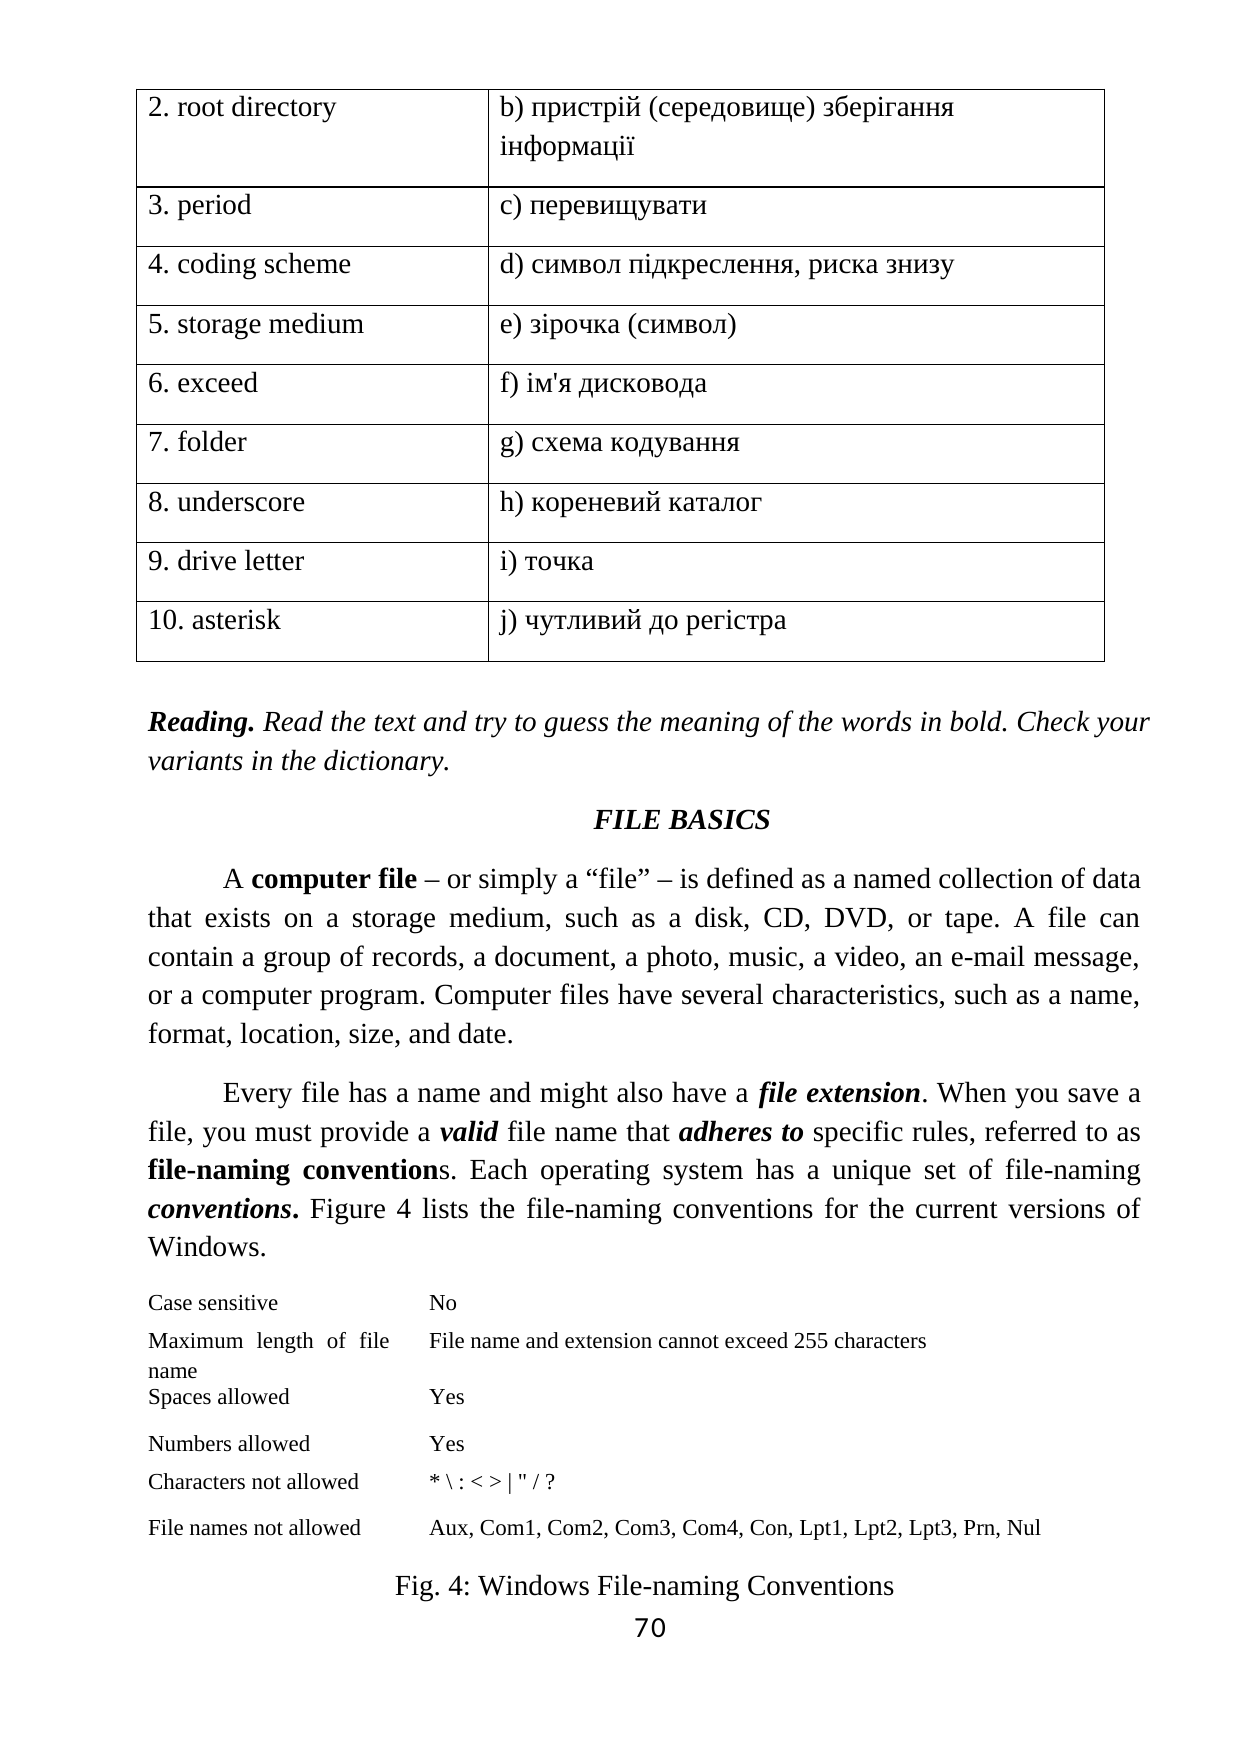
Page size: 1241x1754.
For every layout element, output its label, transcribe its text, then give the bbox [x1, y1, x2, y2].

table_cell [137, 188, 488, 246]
text A computer file – or simply a “file” – is defined as a named collection of data that exists on a storage medium, such as a disk, CD, DVD, or tape. A file can contain a group of records, a document, a photo, music, a video, an e-mail message, or a computer program. Computer files have several characteristics, such as a name, format, location, size, and date. [148, 862, 1141, 1049]
text Reading. Read the text and try to guess the meaning of the words in bold. Check your variants in the dictionary. [148, 704, 1152, 776]
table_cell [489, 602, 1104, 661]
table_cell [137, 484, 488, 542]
text Every file has a name and might also have a file extension. When you save a file, you must provide a valid file name that adheres to specific rules, referred to as file-naming conventions. Each operating system has a unique set of file-naming conventions. Figure 4 lists the file-naming conventions for the current versions of Windows. [148, 1075, 1141, 1263]
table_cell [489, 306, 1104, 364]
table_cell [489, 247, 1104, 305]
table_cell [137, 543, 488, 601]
text FILE BASICS [148, 802, 1141, 836]
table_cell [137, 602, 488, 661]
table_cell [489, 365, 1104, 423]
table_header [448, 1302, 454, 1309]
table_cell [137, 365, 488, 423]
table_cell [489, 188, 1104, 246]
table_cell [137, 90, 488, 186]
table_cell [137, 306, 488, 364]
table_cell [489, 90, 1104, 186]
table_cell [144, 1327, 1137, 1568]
text Fig. 4: Windows File-naming Conventions [148, 1568, 1141, 1602]
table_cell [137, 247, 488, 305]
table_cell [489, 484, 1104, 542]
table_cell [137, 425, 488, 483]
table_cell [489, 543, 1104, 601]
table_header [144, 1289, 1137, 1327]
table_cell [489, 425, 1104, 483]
